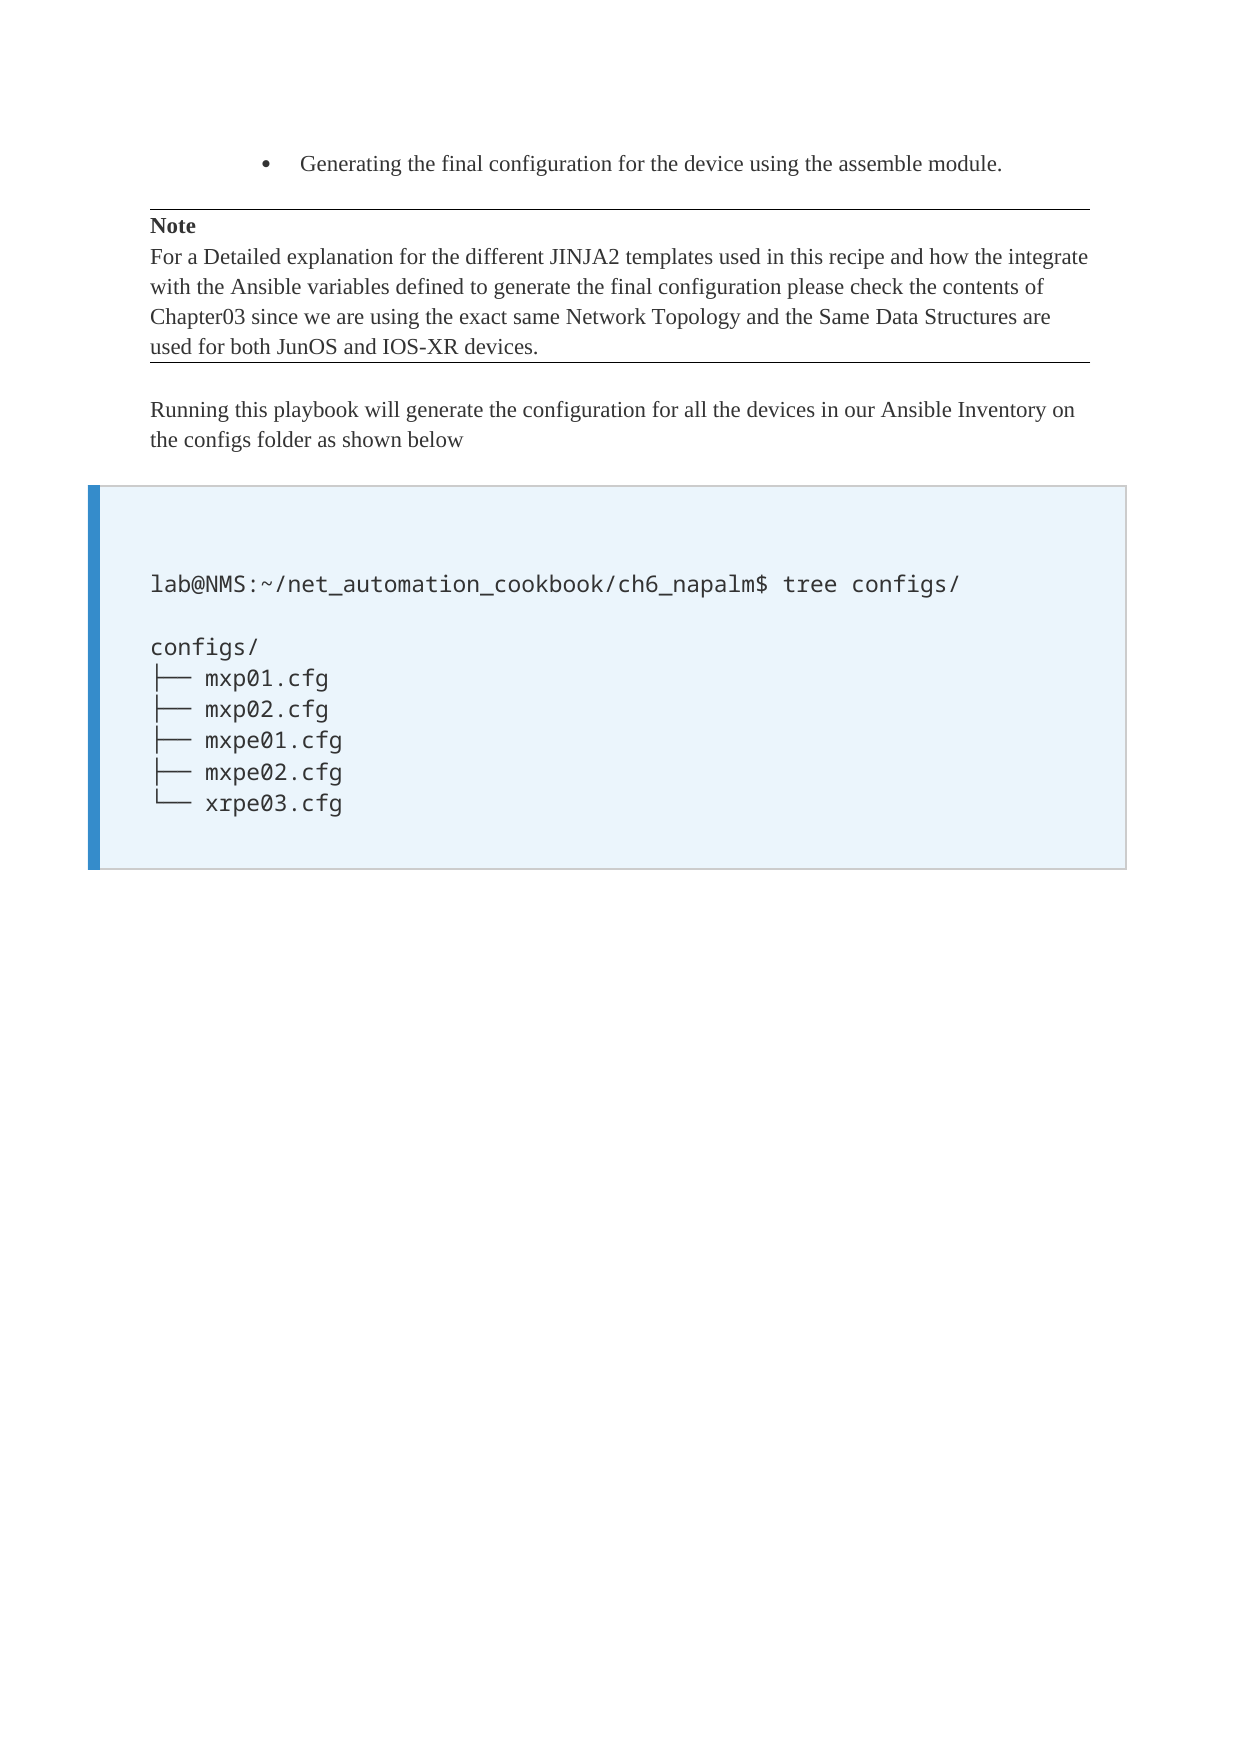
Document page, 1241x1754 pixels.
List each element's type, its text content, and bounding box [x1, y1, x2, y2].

text ├── mxp01.cfg [100, 610, 1125, 642]
text ├── mxpe01.cfg [100, 673, 1125, 704]
text configs/ [100, 579, 1125, 610]
text Running this playbook will generate the configuration for all the devices in our Ansible Inventory on the configs folder as shown below [150, 396, 1090, 452]
text ├── mxpe02.cfg [100, 704, 1125, 735]
text ├── mxp02.cfg [100, 642, 1125, 673]
text lab@NMS:~/net_automation_cookbook/ch6_napalm$ tree configs/ [100, 487, 1125, 579]
list Generating the final configuration for the device using the assemble module. [262, 150, 1090, 176]
text └── xrpe03.cfg [100, 735, 1125, 868]
